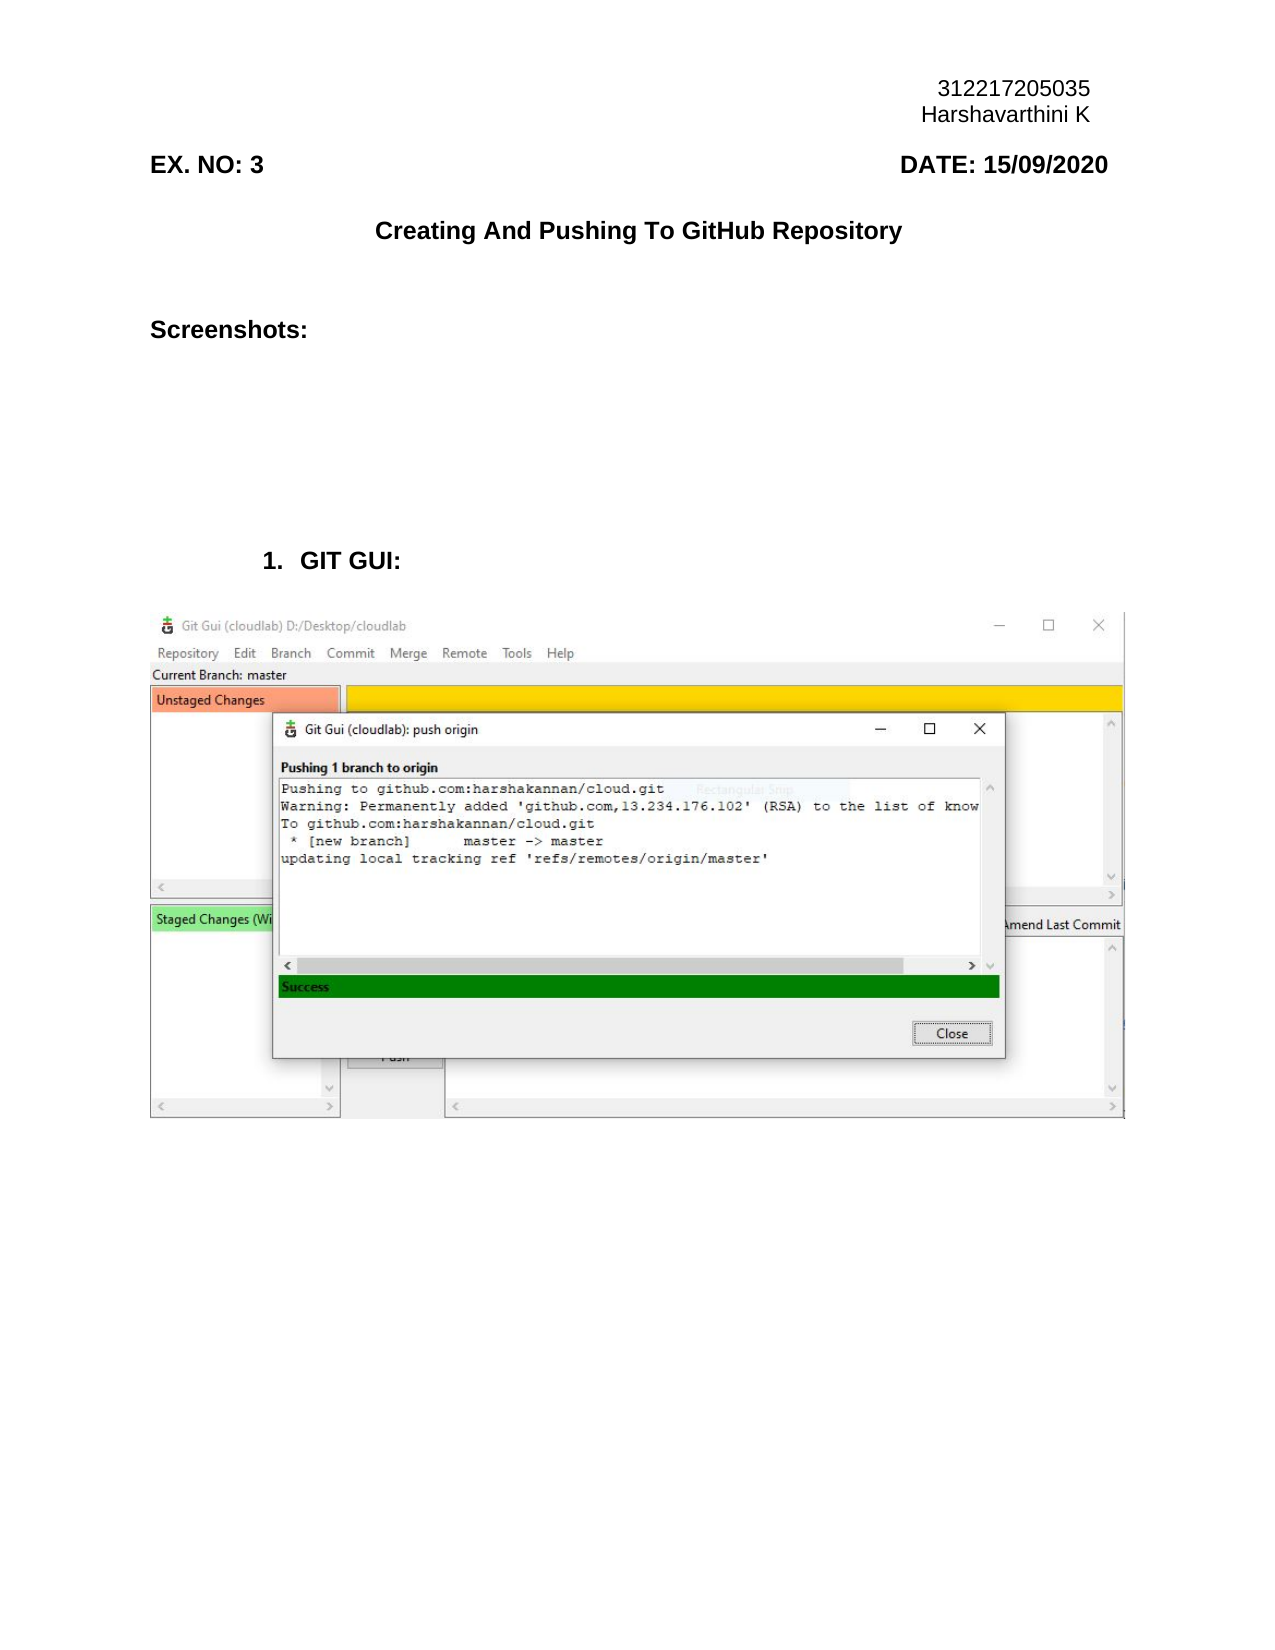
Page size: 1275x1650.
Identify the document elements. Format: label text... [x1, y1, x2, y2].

list GIT GUI: [262, 546, 1125, 575]
text Creating And Pushing To GitHub Repository [300, 216, 1125, 245]
text Screenshots: [150, 315, 1125, 344]
text EX. NO: 3 DATE: 15/09/2020 [150, 150, 1125, 212]
picture [150, 612, 1125, 1119]
